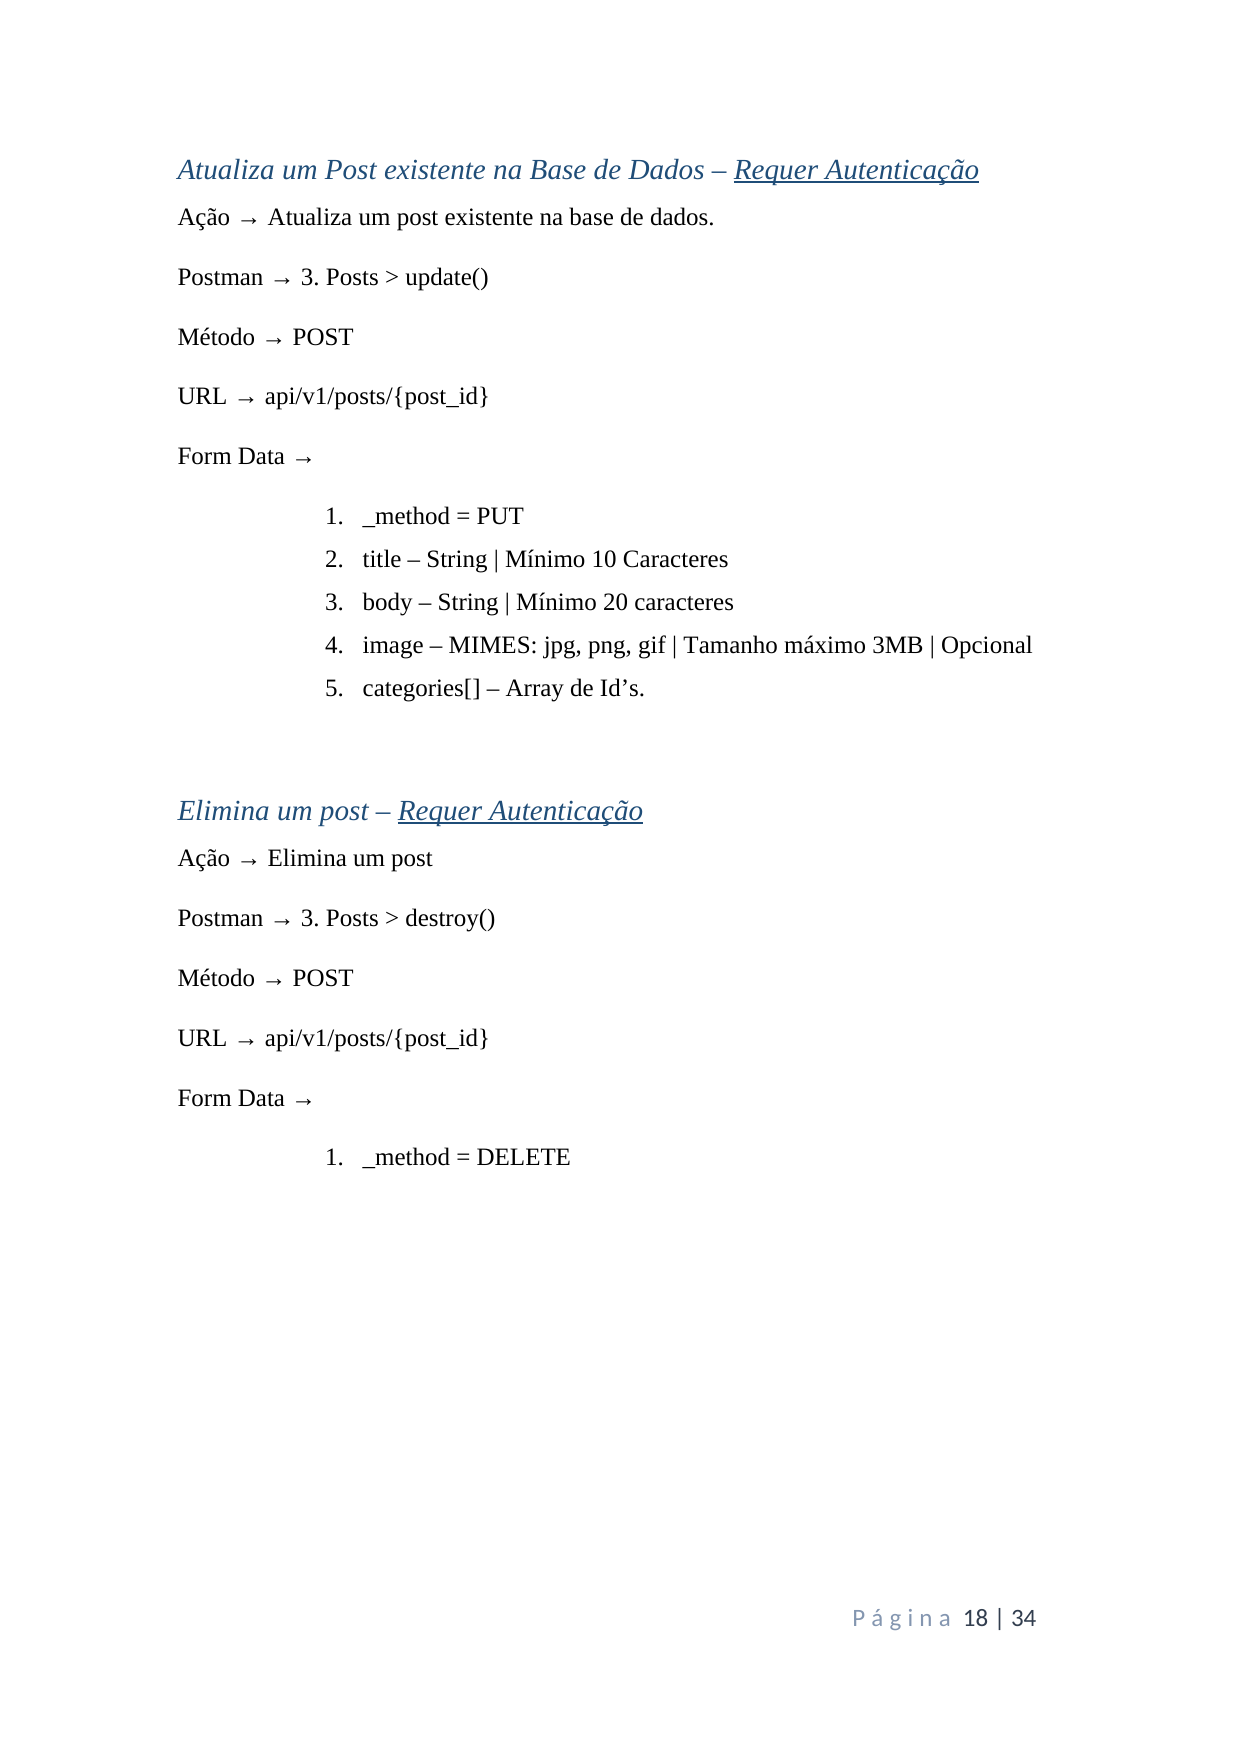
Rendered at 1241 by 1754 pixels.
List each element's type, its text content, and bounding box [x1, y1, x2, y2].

list body – String | Mínimo 20 caracteres [325, 587, 1063, 616]
list categories[] – Array de Id’s. [325, 673, 1063, 702]
text Método → POST [177, 963, 1063, 992]
list _method = PUT [325, 501, 1063, 530]
list image – MIMES: jpg, png, gif | Tamanho máximo 3MB | Opcional [325, 630, 1063, 659]
text URL → api/v1/posts/{post_id} [177, 1023, 1063, 1052]
list title – String | Mínimo 10 Caracteres [325, 544, 1063, 573]
list _method = DELETE [325, 1142, 1063, 1171]
text Form Data → [177, 441, 1063, 470]
text URL → api/v1/posts/{post_id} [177, 381, 1063, 410]
text Postman → 3. Posts > destroy() [177, 903, 1063, 932]
text Método → POST [177, 322, 1063, 350]
subtitle Elimina um post – Requer Autenticação [177, 793, 1063, 827]
text Form Data → [177, 1083, 1063, 1111]
subtitle Atualiza um Post existente na Base de Dados – Requer Autenticação [177, 152, 1063, 185]
text Ação → Atualiza um post existente na base de dados. [177, 202, 1063, 231]
text Ação → Elimina um post [177, 843, 1063, 872]
text Postman → 3. Posts > update() [177, 262, 1063, 291]
